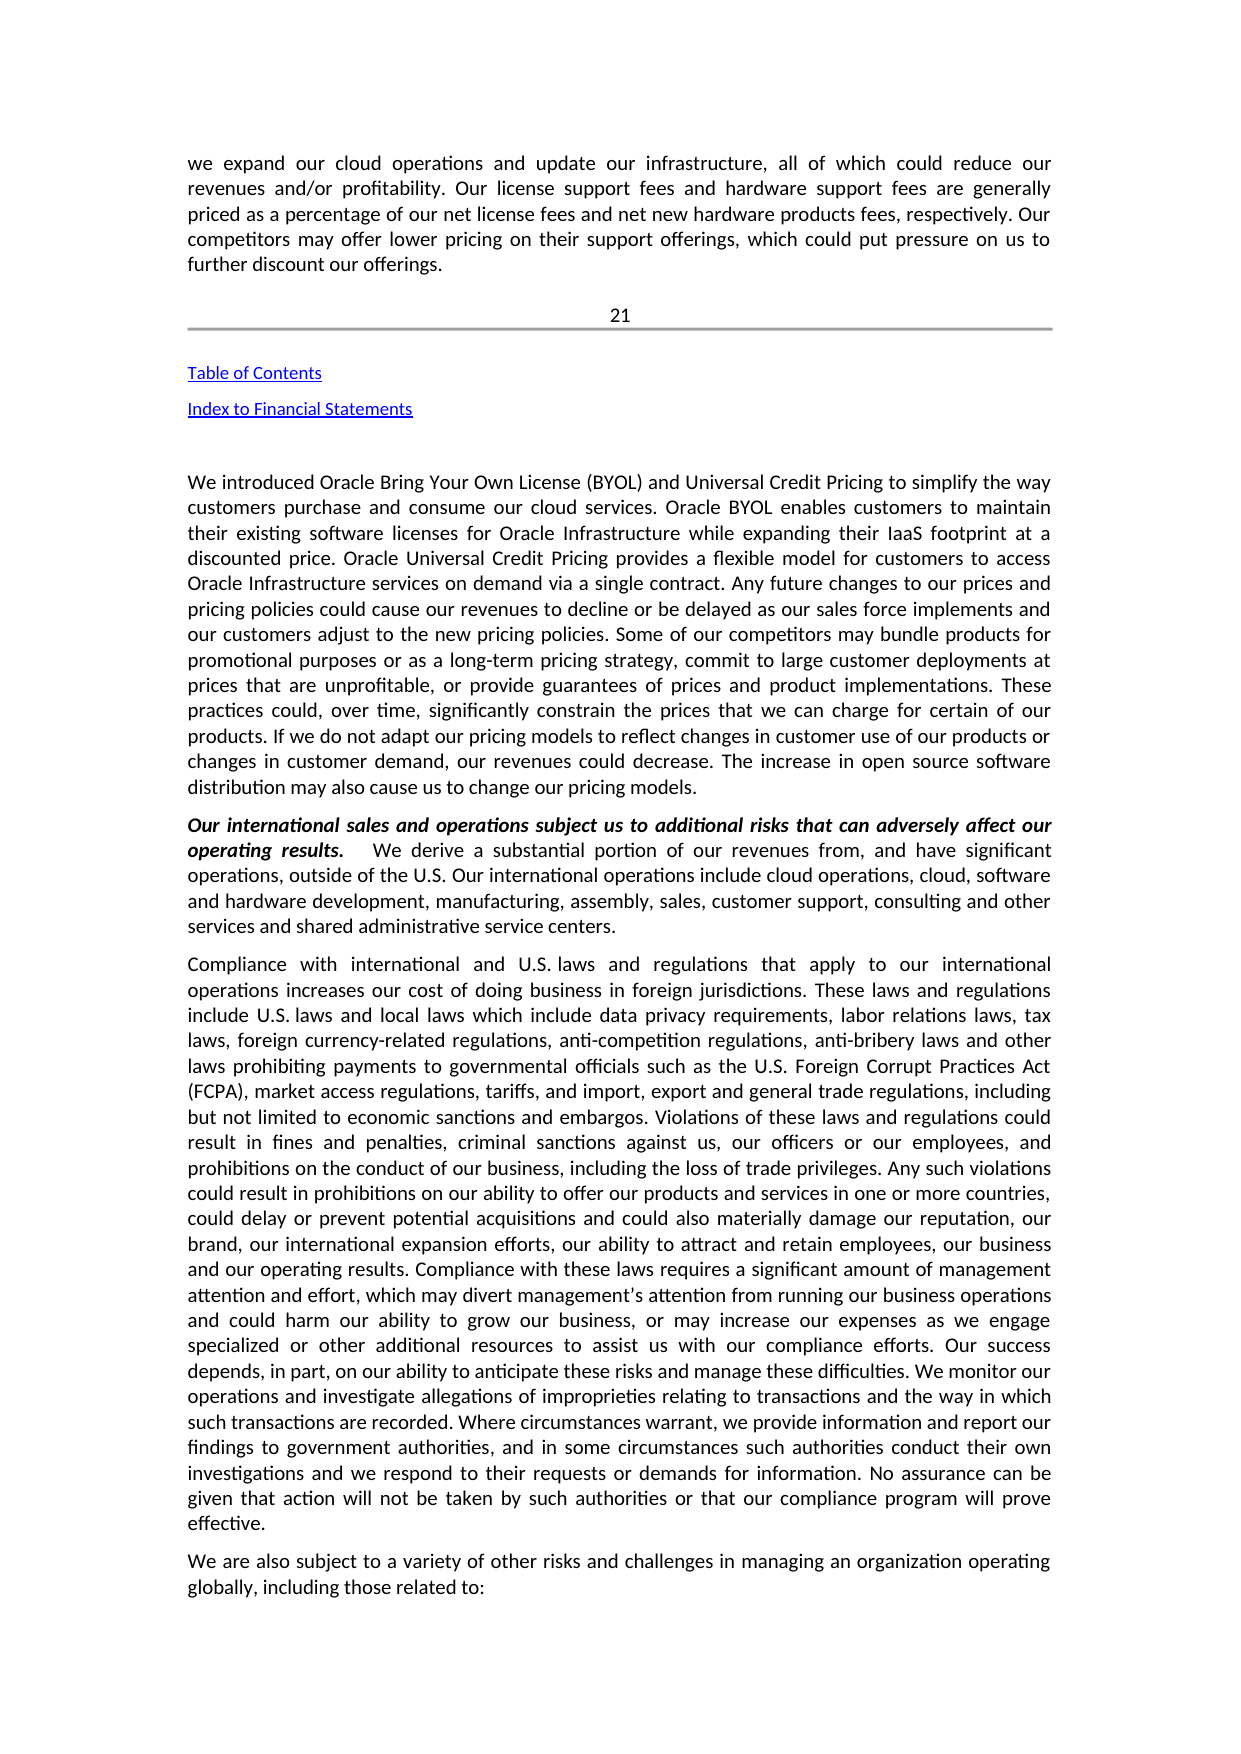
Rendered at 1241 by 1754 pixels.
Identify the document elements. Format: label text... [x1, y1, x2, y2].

text Compliance with international and U.S. laws and regulations that apply to our international operations increases our cost of doing business in foreign jurisdictions. These laws and regulations include U.S. laws and local laws which include data privacy requirements, labor relations laws, tax laws, foreign currency-related regulations, anti-competition regulations, anti-bribery laws and other laws prohibiting payments to governmental officials such as the U.S. Foreign Corrupt Practices Act (FCPA), market access regulations, tariffs, and import, export and general trade regulations, including but not limited to economic sanctions and embargos. Violations of these laws and regulations could result in fines and penalties, criminal sanctions against us, our officers or our employees, and prohibitions on the conduct of our business, including the loss of trade privileges. Any such violations could result in prohibitions on our ability to offer our products and services in one or more countries, could delay or prevent potential acquisitions and could also materially damage our reputation, our brand, our international expansion efforts, our ability to attract and retain employees, our business and our operating results. Compliance with these laws requires a significant amount of management attention and effort, which may divert management’s attention from running our business operations and could harm our ability to grow our business, or may increase our expenses as we engage specialized or other additional resources to assist us with our compliance efforts. Our success depends, in part, on our ability to anticipate these risks and manage these difficulties. We monitor our operations and investigate allegations of improprieties relating to transactions and the way in which such transactions are recorded. Where circumstances warrant, we provide information and report our findings to government authorities, and in some circumstances such authorities conduct their own investigations and we respond to their requests or demands for information. No assurance can be given that action will not be taken by such authorities or that our compliance program will prove effective. [187, 951, 1053, 1536]
text We are also subject to a variety of other risks and challenges in managing an organization operating globally, including those related to: [187, 1548, 1053, 1599]
text Table of Contents [187, 362, 1053, 384]
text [187, 150, 1053, 277]
text We introduced Oracle Bring Your Own License (BYOL) and Universal Credit Pricing to simplify the way customers purchase and consume our cloud services. Oracle BYOL enables customers to maintain their existing software licenses for Oracle Infrastructure while expanding their IaaS footprint at a discounted price. Oracle Universal Credit Pricing provides a flexible model for customers to access Oracle Infrastructure services on demand via a single contract. Any future changes to our prices and pricing policies could cause our revenues to decline or be delayed as our sales force implements and our customers adjust to the new pricing policies. Some of our competitors may bundle products for promotional purposes or as a long-term pricing strategy, commit to large customer deployments at prices that are unprofitable, or provide guarantees of prices and product implementations. These practices could, over time, significantly constrain the prices that we can charge for certain of our products. If we do not adapt our pricing models to reflect changes in customer use of our products or changes in customer demand, our revenues could decrease. The increase in open source software distribution may also cause us to change our pricing models. [187, 469, 1053, 799]
text Our international sales and operations subject us to additional risks that can adversely affect our operating results. We derive a substantial portion of our revenues from, and have significant operations, outside of the U.S. Our international operations include cloud operations, cloud, software and hardware development, manufacturing, assembly, sales, customer support, consulting and other services and shared administrative service centers. [187, 812, 1053, 939]
text Index to Financial Statements [187, 397, 1053, 420]
text 21 [187, 302, 1053, 327]
